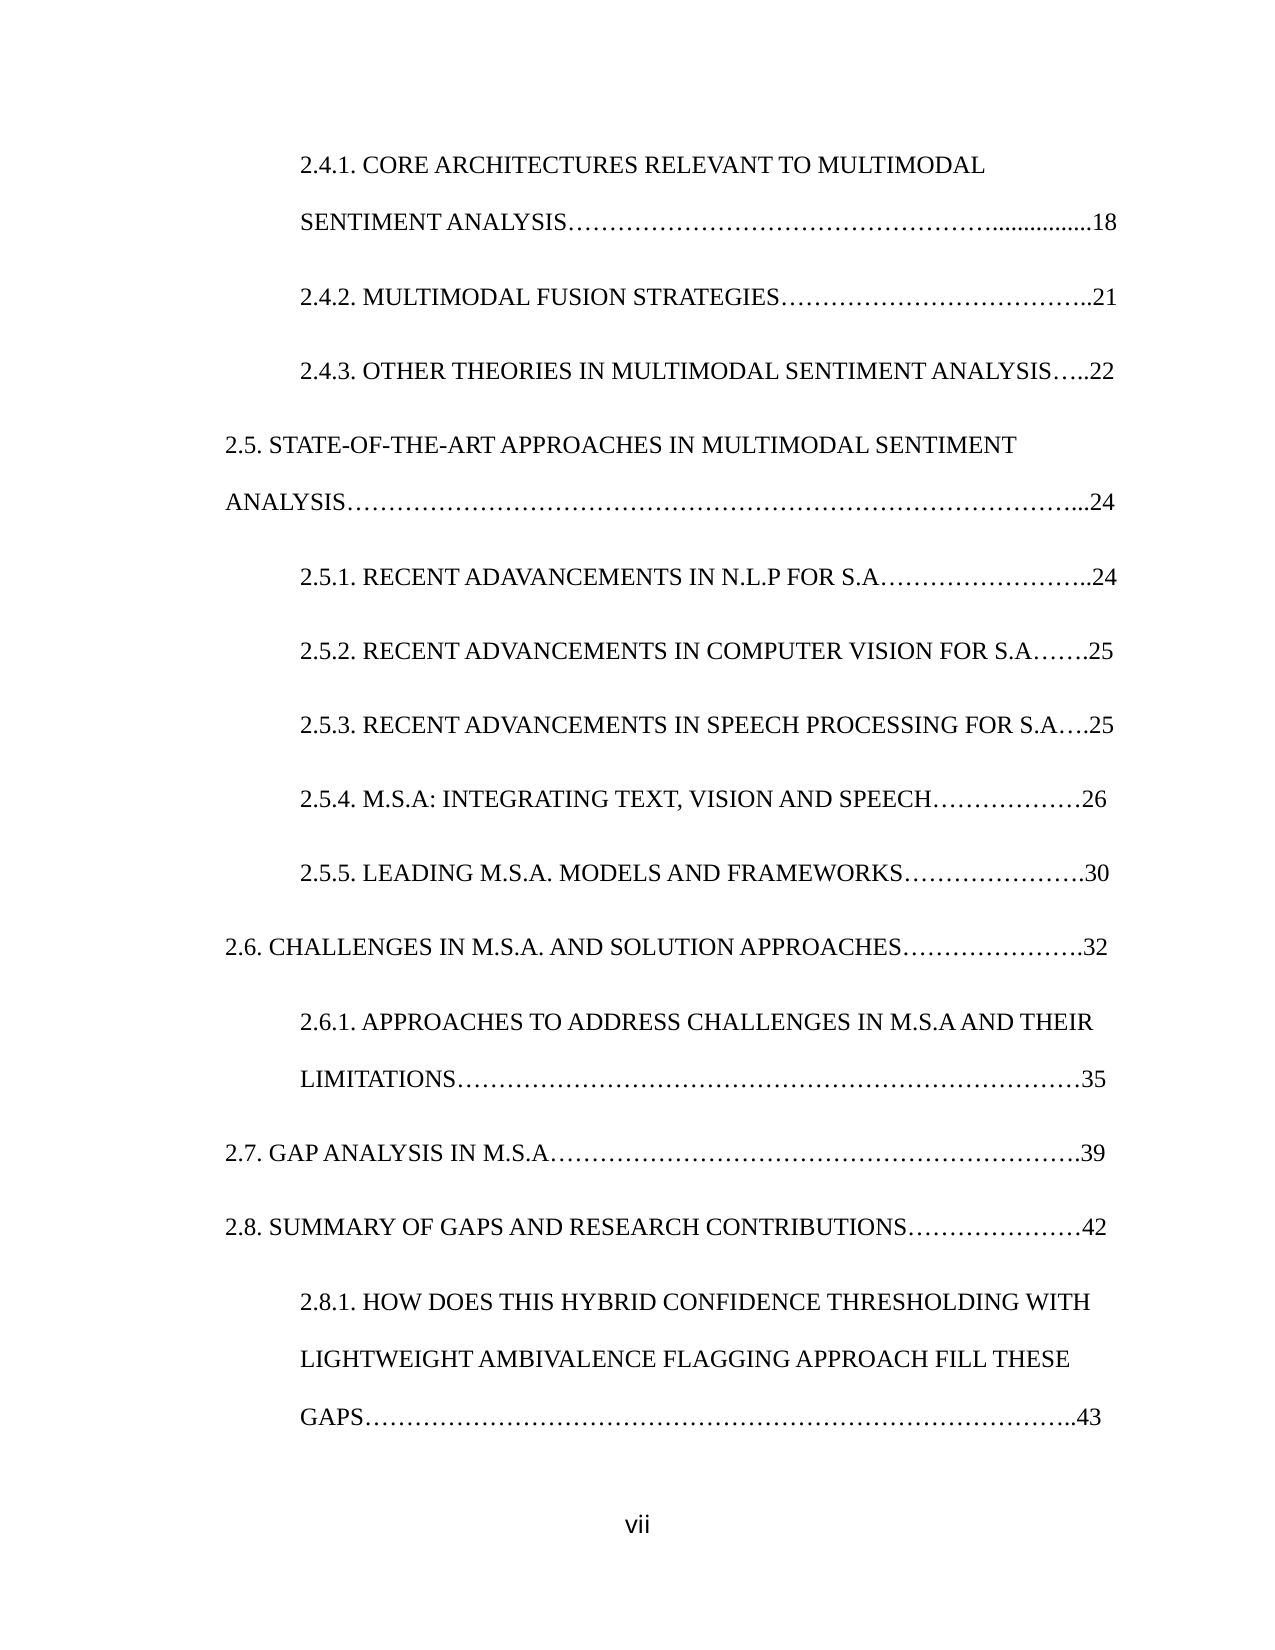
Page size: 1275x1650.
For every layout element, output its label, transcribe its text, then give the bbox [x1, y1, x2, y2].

text 2.5.5. LEADING M.S.A. MODELS AND FRAMEWORKS………………….30 [225, 858, 1125, 887]
text 2.6.1. APPROACHES TO ADDRESS CHALLENGES IN M.S.A AND THEIR LIMITATIONS…………………………………………………………………35 [300, 1007, 1125, 1093]
text 2.5.1. RECENT ADAVANCEMENTS IN N.L.P FOR S.A……………………..24 [225, 562, 1125, 590]
text 2.7. GAP ANALYSIS IN M.S.A……………………………………………………….39 [150, 1138, 1125, 1167]
text 2.8. SUMMARY OF GAPS AND RESEARCH CONTRIBUTIONS…………………42 [150, 1212, 1125, 1241]
text 2.6. CHALLENGES IN M.S.A. AND SOLUTION APPROACHES………………….32 [225, 932, 1125, 961]
text 2.8.1. HOW DOES THIS HYBRID CONFIDENCE THRESHOLDING WITH LIGHTWEIGHT AMBIVALENCE FLAGGING APPROACH FILL THESE GAPS…………………………………………………………………………..43 [300, 1287, 1125, 1430]
text 2.5.3. RECENT ADVANCEMENTS IN SPEECH PROCESSING FOR S.A….25 [225, 710, 1125, 739]
text 2.5.2. RECENT ADVANCEMENTS IN COMPUTER VISION FOR S.A…….25 [225, 636, 1125, 664]
text 2.4.1. CORE ARCHITECTURES RELEVANT TO MULTIMODAL SENTIMENT ANALYSIS……………………………………………................18 [300, 150, 1125, 236]
text 2.4.2. MULTIMODAL FUSION STRATEGIES………………………………..21 [300, 282, 1125, 310]
text 2.5. STATE-OF-THE-ART APPROACHES IN MULTIMODAL SENTIMENT ANALYSIS……………………………………………………………………………...24 [225, 430, 1125, 516]
text 2.5.4. M.S.A: INTEGRATING TEXT, VISION AND SPEECH………………26 [225, 784, 1125, 813]
text 2.4.3. OTHER THEORIES IN MULTIMODAL SENTIMENT ANALYSIS…..22 [300, 356, 1125, 384]
